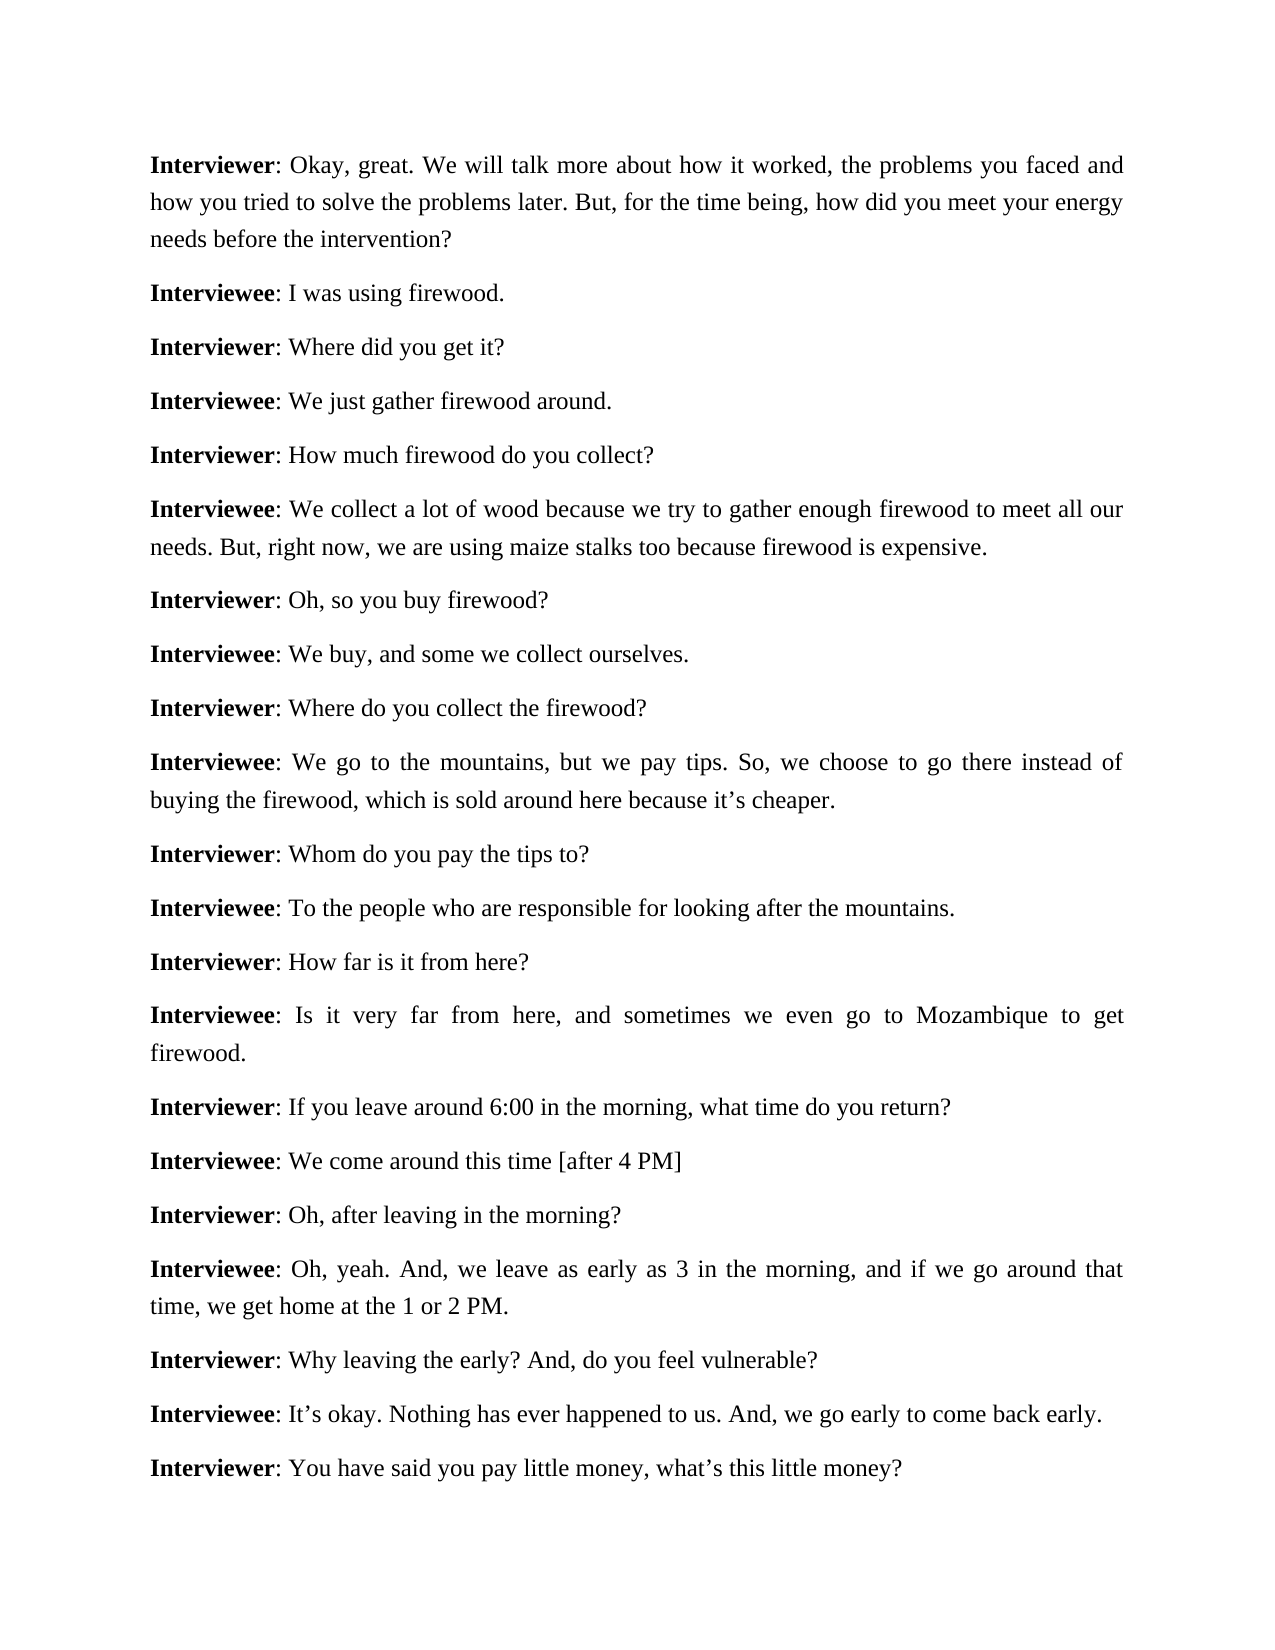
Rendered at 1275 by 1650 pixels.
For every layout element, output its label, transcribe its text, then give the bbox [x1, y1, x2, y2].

text Interviewee: It’s okay. Nothing has ever happened to us. And, we go early to come back early. [150, 1399, 1125, 1428]
text Interviewer: Where do you collect the firewood? [150, 693, 1125, 722]
text Interviewee: We buy, and some we collect ourselves. [150, 639, 1125, 668]
text Interviewee: We just gather firewood around. [150, 386, 1125, 415]
text Interviewee: We collect a lot of wood because we try to gather enough firewood to meet all our needs. But, right now, we are using maize stalks too because firewood is expensive. [150, 494, 1125, 560]
text Interviewee: I was using firewood. [150, 278, 1125, 307]
text Interviewee: We go to the mountains, but we pay tips. So, we choose to go there instead of buying the firewood, which is sold around here because it’s cheaper. [150, 747, 1125, 813]
text Interviewee: To the people who are responsible for looking after the mountains. [150, 893, 1125, 921]
text Interviewer: Okay, great. We will talk more about how it worked, the problems you faced and how you tried to solve the problems later. But, for the time being, how did you meet your energy needs before the intervention? [150, 150, 1125, 253]
text Interviewer: How far is it from here? [150, 947, 1125, 975]
text Interviewer: Oh, after leaving in the morning? [150, 1200, 1125, 1228]
text Interviewer: You have said you pay little money, what’s this little money? [150, 1453, 1125, 1482]
text Interviewee: Is it very far from here, and sometimes we even go to Mozambique to get firewood. [150, 1001, 1125, 1067]
text Interviewee: Oh, yeah. And, we leave as early as 3 in the morning, and if we go around that time, we get home at the 1 or 2 PM. [150, 1254, 1125, 1320]
text Interviewer: Why leaving the early? And, do you feel vulnerable? [150, 1345, 1125, 1374]
text Interviewer: Oh, so you buy firewood? [150, 586, 1125, 614]
text Interviewer: Where did you get it? [150, 332, 1125, 361]
text Interviewer: Whom do you pay the tips to? [150, 839, 1125, 867]
text Interviewee: We come around this time [after 4 PM] [150, 1146, 1125, 1174]
text Interviewer: If you leave around 6:00 in the morning, what time do you return? [150, 1092, 1125, 1121]
text Interviewer: How much firewood do you collect? [150, 440, 1125, 469]
